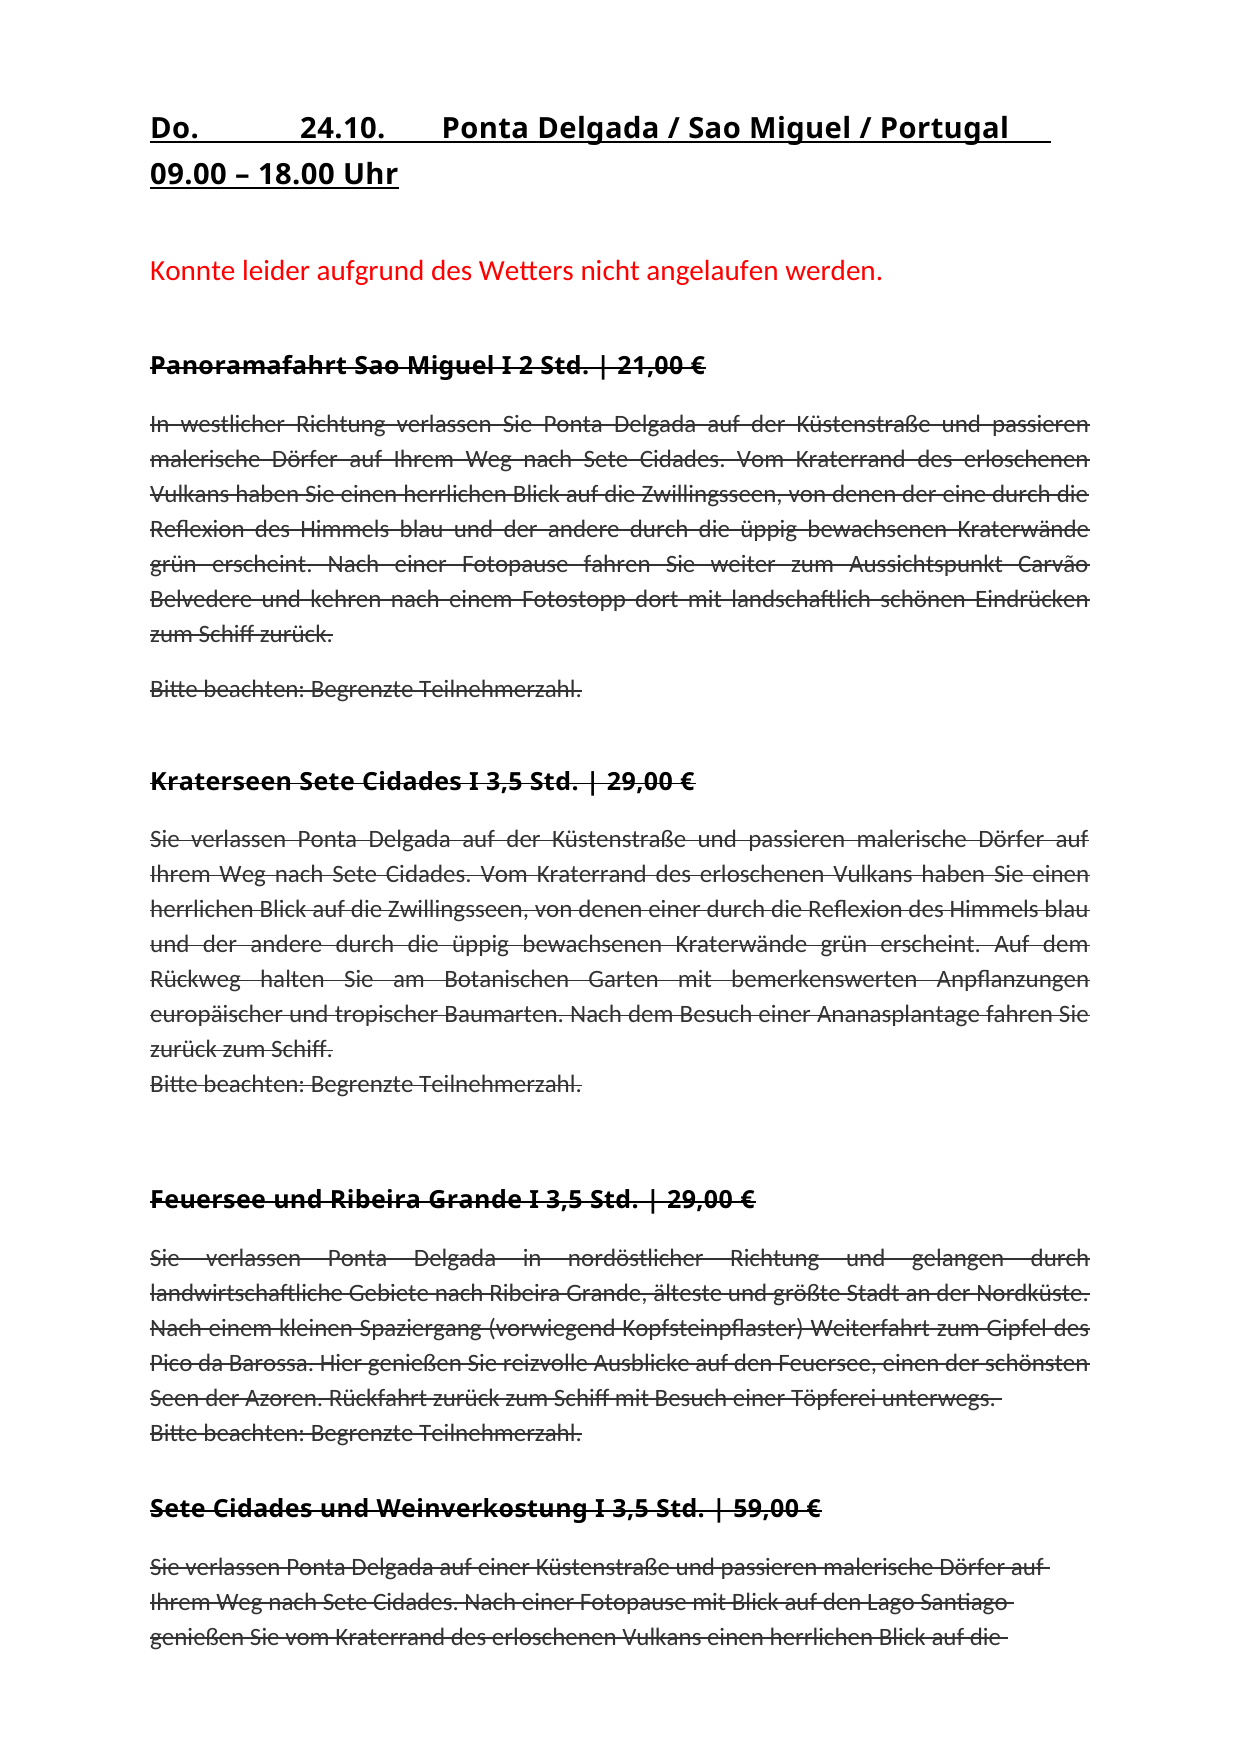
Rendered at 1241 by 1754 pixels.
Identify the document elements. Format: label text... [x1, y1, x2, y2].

text Sie verlassen Ponta Delgada in nordöstlicher Richtung und gelangen durch landwirtschaftliche Gebiete nach Ribeira Grande, älteste und größte Stadt an der Nordküste. Nach einem kleinen Spaziergang (vorwiegend Kopfsteinpflaster) Weiterfahrt zum Gipfel des Pico da Barossa. Hier genießen Sie reizvolle Ausblicke auf den Feuersee, einen der schönsten Seen der Azoren. Rückfahrt zurück zum Schiff mit Besuch einer Töpferei unterwegs. [150, 1365, 1090, 1412]
text Sie verlassen Ponta Delgada auf der Küstenstraße und passieren malerische Dörfer auf Ihrem Weg nach Sete Cidades. Vom Kraterrand des erloschenen Vulkans haben Sie einen herrlichen Blick auf die Zwillingsseen, von denen einer durch die Reflexion des Himmels blau und der andere durch die üppig bewachsenen Kraterwände grün erscheint. Auf dem Rückweg halten Sie am Botanischen Garten mit bemerkenswerten Anpflanzungen europäischer und tropischer Baumarten. Nach dem Besuch einer Ananasplantage fahren Sie zurück zum Schiff. [150, 1016, 1090, 1064]
text Sie verlassen Ponta Delgada auf der Küstenstraße und passieren malerische Dörfer auf Ihrem Weg nach Sete Cidades. Vom Kraterrand des erloschenen Vulkans haben Sie einen herrlichen Blick auf die Zwillingsseen, von denen einer durch die Reflexion des Himmels blau und der andere durch die üppig bewachsenen Kraterwände grün erscheint. Auf dem Rückweg halten Sie am Botanischen Garten mit bemerkenswerten Anpflanzungen europäischer und tropischer Baumarten. Nach dem Besuch einer Ananasplantage fahren Sie zurück zum Schiff. [150, 876, 1090, 910]
text Kraterseen Sete Cidades I 3,5 Std. | 29,00 € [150, 763, 1090, 797]
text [150, 1551, 1090, 1651]
text Bitte beachten: Begrenzte Teilnehmerzahl. [150, 673, 1090, 704]
text Panoramafahrt Sao Miguel I 2 Std. | 21,00 € [150, 348, 1090, 382]
text Sie verlassen Ponta Delgada in nordöstlicher Richtung und gelangen durch landwirtschaftliche Gebiete nach Ribeira Grande, älteste und größte Stadt an der Nordküste. Nach einem kleinen Spaziergang (vorwiegend Kopfsteinpflaster) Weiterfahrt zum Gipfel des Pico da Barossa. Hier genießen Sie reizvolle Ausblicke auf den Feuersee, einen der schönsten Seen der Azoren. Rückfahrt zurück zum Schiff mit Besuch einer Töpferei unterwegs. [150, 1295, 1090, 1328]
text Feuersee und Ribeira Grande I 3,5 Std. | 29,00 € [150, 1182, 1090, 1216]
text Sie verlassen Ponta Delgada auf der Küstenstraße und passieren malerische Dörfer auf Ihrem Weg nach Sete Cidades. Vom Kraterrand des erloschenen Vulkans haben Sie einen herrlichen Blick auf die Zwillingsseen, von denen einer durch die Reflexion des Himmels blau und der andere durch die üppig bewachsenen Kraterwände grün erscheint. Auf dem Rückweg halten Sie am Botanischen Garten mit bemerkenswerten Anpflanzungen europäischer und tropischer Baumarten. Nach dem Besuch einer Ananasplantage fahren Sie zurück zum Schiff. [150, 823, 1090, 875]
text Bitte beachten: Begrenzte Teilnehmerzahl. [150, 1068, 1090, 1099]
text Sie verlassen Ponta Delgada auf der Küstenstraße und passieren malerische Dörfer auf Ihrem Weg nach Sete Cidades. Vom Kraterrand des erloschenen Vulkans haben Sie einen herrlichen Blick auf die Zwillingsseen, von denen einer durch die Reflexion des Himmels blau und der andere durch die üppig bewachsenen Kraterwände grün erscheint. Auf dem Rückweg halten Sie am Botanischen Garten mit bemerkenswerten Anpflanzungen europäischer und tropischer Baumarten. Nach dem Besuch einer Ananasplantage fahren Sie zurück zum Schiff. [150, 981, 1090, 1015]
text In westlicher Richtung verlassen Sie Ponta Delgada auf der Küstenstraße und passieren malerische Dörfer auf Ihrem Weg nach Sete Cidades. Vom Kraterrand des erloschenen Vulkans haben Sie einen herrlichen Blick auf die Zwillingsseen, von denen der eine durch die Reflexion des Himmels blau und der andere durch die üppig bewachsenen Kraterwände grün erscheint. Nach einer Fotopause fahren Sie weiter zum Aussichtspunkt Carvão Belvedere und kehren nach einem Fotostopp dort mit landschaftlich schönen Eindrücken zum Schiff zurück. [150, 461, 1090, 529]
text Sete Cidades und Weinverkostung I 3,5 Std. | 59,00 € [150, 1491, 1090, 1525]
text Konnte leider aufgrund des Wetters nicht angelaufen werden. [150, 252, 1090, 287]
text In westlicher Richtung verlassen Sie Ponta Delgada auf der Küstenstraße und passieren malerische Dörfer auf Ihrem Weg nach Sete Cidades. Vom Kraterrand des erloschenen Vulkans haben Sie einen herrlichen Blick auf die Zwillingsseen, von denen der eine durch die Reflexion des Himmels blau und der andere durch die üppig bewachsenen Kraterwände grün erscheint. Nach einer Fotopause fahren Sie weiter zum Aussichtspunkt Carvão Belvedere und kehren nach einem Fotostopp dort mit landschaftlich schönen Eindrücken zum Schiff zurück. [150, 601, 1090, 648]
text Sie verlassen Ponta Delgada in nordöstlicher Richtung und gelangen durch landwirtschaftliche Gebiete nach Ribeira Grande, älteste und größte Stadt an der Nordküste. Nach einem kleinen Spaziergang (vorwiegend Kopfsteinpflaster) Weiterfahrt zum Gipfel des Pico da Barossa. Hier genießen Sie reizvolle Ausblicke auf den Feuersee, einen der schönsten Seen der Azoren. Rückfahrt zurück zum Schiff mit Besuch einer Töpferei unterwegs. [150, 1330, 1090, 1363]
text Sie verlassen Ponta Delgada auf der Küstenstraße und passieren malerische Dörfer auf Ihrem Weg nach Sete Cidades. Vom Kraterrand des erloschenen Vulkans haben Sie einen herrlichen Blick auf die Zwillingsseen, von denen einer durch die Reflexion des Himmels blau und der andere durch die üppig bewachsenen Kraterwände grün erscheint. Auf dem Rückweg halten Sie am Botanischen Garten mit bemerkenswerten Anpflanzungen europäischer und tropischer Baumarten. Nach dem Besuch einer Ananasplantage fahren Sie zurück zum Schiff. [150, 946, 1090, 980]
text Sie verlassen Ponta Delgada in nordöstlicher Richtung und gelangen durch landwirtschaftliche Gebiete nach Ribeira Grande, älteste und größte Stadt an der Nordküste. Nach einem kleinen Spaziergang (vorwiegend Kopfsteinpflaster) Weiterfahrt zum Gipfel des Pico da Barossa. Hier genießen Sie reizvolle Ausblicke auf den Feuersee, einen der schönsten Seen der Azoren. Rückfahrt zurück zum Schiff mit Besuch einer Töpferei unterwegs. [150, 1260, 1090, 1293]
text Sie verlassen Ponta Delgada auf der Küstenstraße und passieren malerische Dörfer auf Ihrem Weg nach Sete Cidades. Vom Kraterrand des erloschenen Vulkans haben Sie einen herrlichen Blick auf die Zwillingsseen, von denen einer durch die Reflexion des Himmels blau und der andere durch die üppig bewachsenen Kraterwände grün erscheint. Auf dem Rückweg halten Sie am Botanischen Garten mit bemerkenswerten Anpflanzungen europäischer und tropischer Baumarten. Nach dem Besuch einer Ananasplantage fahren Sie zurück zum Schiff. [150, 911, 1090, 945]
subtitle Do. 24.10. Ponta Delgada / Sao Miguel / Portugal 09.00 – 18.00 Uhr [150, 108, 1090, 193]
text Bitte beachten: Begrenzte Teilnehmerzahl. [150, 1417, 1090, 1447]
